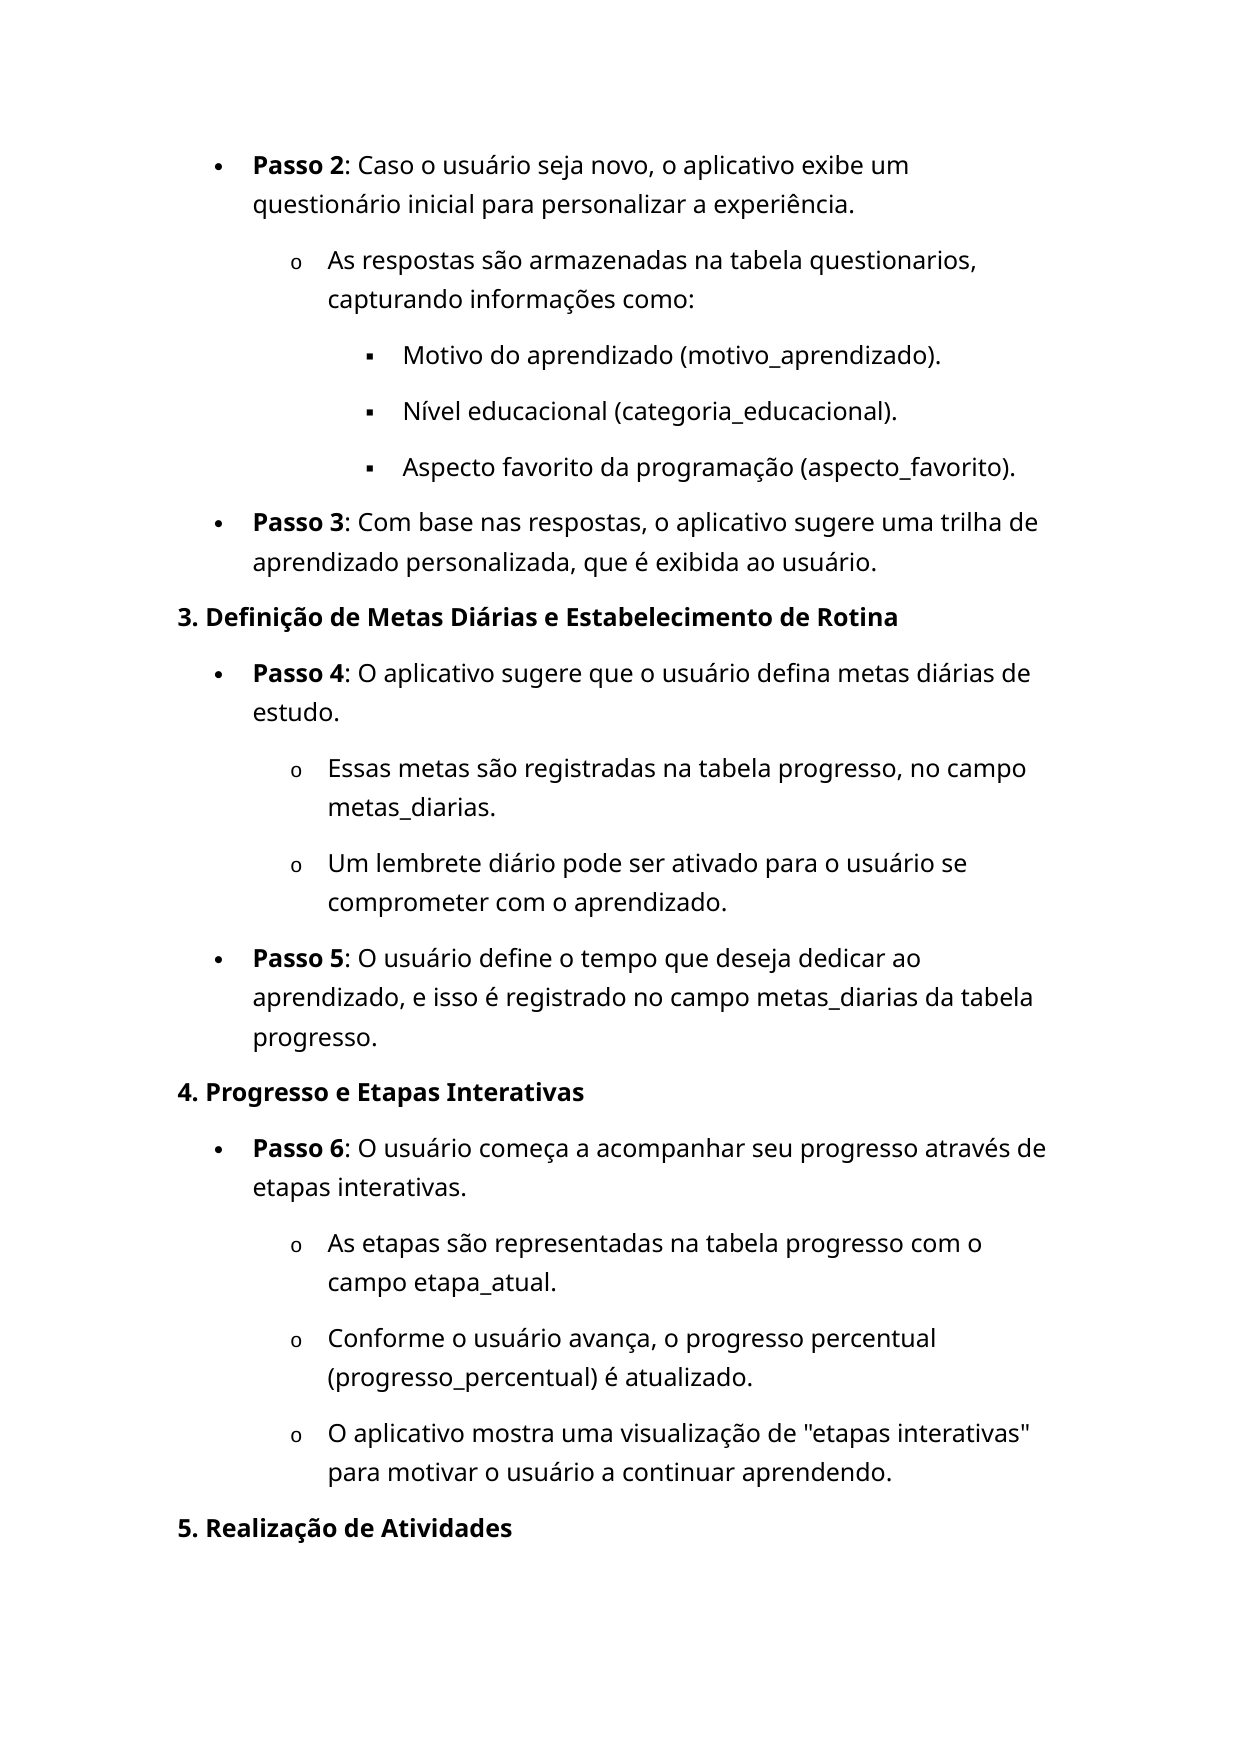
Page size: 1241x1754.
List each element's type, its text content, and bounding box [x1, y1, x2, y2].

list Passo 6: O usuário começa a acompanhar seu progresso através de etapas interativas. [215, 1131, 1063, 1204]
list Essas metas são registradas na tabela progresso, no campo metas_diarias. [290, 751, 1063, 824]
text 3. Definição de Metas Diárias e Estabelecimento de Rotina [177, 600, 1063, 634]
list As etapas são representadas na tabela progresso com o campo etapa_atual. [290, 1226, 1063, 1299]
list As respostas são armazenadas na tabela questionarios, capturando informações como: [290, 243, 1063, 316]
list Motivo do aprendizado (motivo_aprendizado). [365, 338, 1063, 372]
list Passo 4: O aplicativo sugere que o usuário defina metas diárias de estudo. [215, 656, 1063, 729]
list Aspecto favorito da programação (aspecto_favorito). [365, 449, 1063, 483]
list Passo 2: Caso o usuário seja novo, o aplicativo exibe um questionário inicial para personalizar a experiência. [215, 148, 1063, 221]
list Nível educacional (categoria_educacional). [365, 393, 1063, 427]
text 5. Realização de Atividades [177, 1511, 1063, 1545]
list Um lembrete diário pode ser ativado para o usuário se comprometer com o aprendizado. [290, 846, 1063, 919]
list Passo 3: Com base nas respostas, o aplicativo sugere uma trilha de aprendizado personalizada, que é exibida ao usuário. [215, 505, 1063, 578]
list Conforme o usuário avança, o progresso percentual (progresso_percentual) é atualizado. [290, 1321, 1063, 1394]
list Passo 5: O usuário define o tempo que deseja dedicar ao aprendizado, e isso é registrado no campo metas_diarias da tabela progresso. [215, 941, 1063, 1053]
text 4. Progresso e Etapas Interativas [177, 1075, 1063, 1109]
list O aplicativo mostra uma visualização de "etapas interativas" para motivar o usuário a continuar aprendendo. [290, 1416, 1063, 1489]
